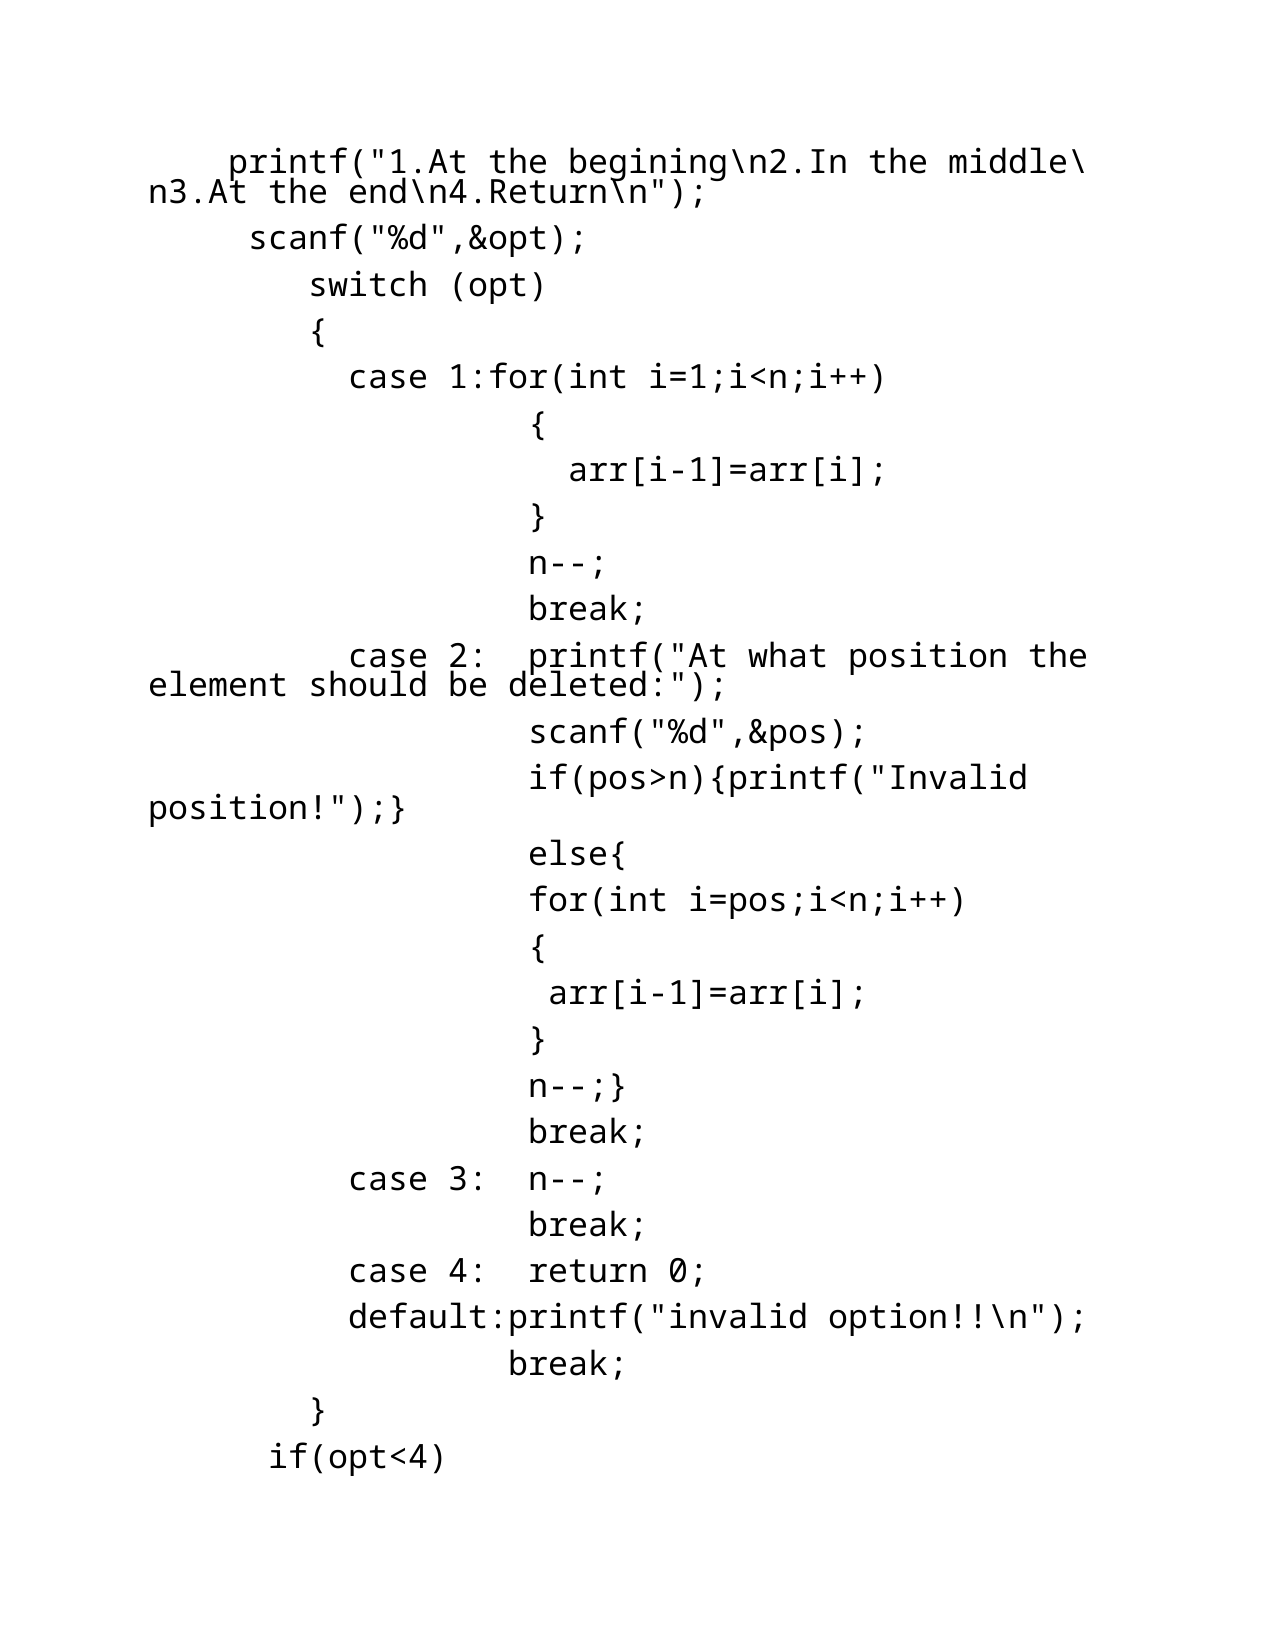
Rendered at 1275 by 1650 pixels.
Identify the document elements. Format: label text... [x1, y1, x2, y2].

text arr[i-1]=arr[i]; [148, 981, 1127, 1010]
text { [148, 411, 1127, 441]
text break; [148, 1120, 1127, 1149]
text } [148, 1027, 1127, 1057]
text printf("1.At the begining\n2.In the middle\n3.At the end\n4.Return\n"); [148, 150, 1127, 209]
text n--; [148, 551, 1127, 580]
text } [148, 504, 1127, 534]
text { [148, 934, 1127, 964]
text break; [148, 1212, 1127, 1242]
text for(int i=pos;i<n;i++) [148, 888, 1127, 918]
text switch (opt) [148, 272, 1127, 302]
text } [148, 1398, 1127, 1428]
text { [148, 319, 1127, 348]
text if(opt<4) [148, 1444, 1127, 1474]
text case 1:for(int i=1;i<n;i++) [148, 365, 1127, 395]
text scanf("%d",&opt); [148, 226, 1127, 256]
text case 4: return 0; [148, 1259, 1127, 1288]
text case 2: printf("At what position the element should be deleted:"); [148, 643, 1127, 703]
text case 3: n--; [148, 1166, 1127, 1196]
text scanf("%d",&pos); [148, 719, 1127, 749]
text n--;} [148, 1073, 1127, 1103]
text break; [148, 1352, 1127, 1381]
text if(pos>n){printf("Invalid position!");} [148, 766, 1127, 825]
text break; [148, 597, 1127, 627]
text arr[i-1]=arr[i]; [148, 458, 1127, 487]
text else{ [148, 842, 1127, 871]
text default:printf("invalid option!!\n"); [148, 1305, 1127, 1335]
